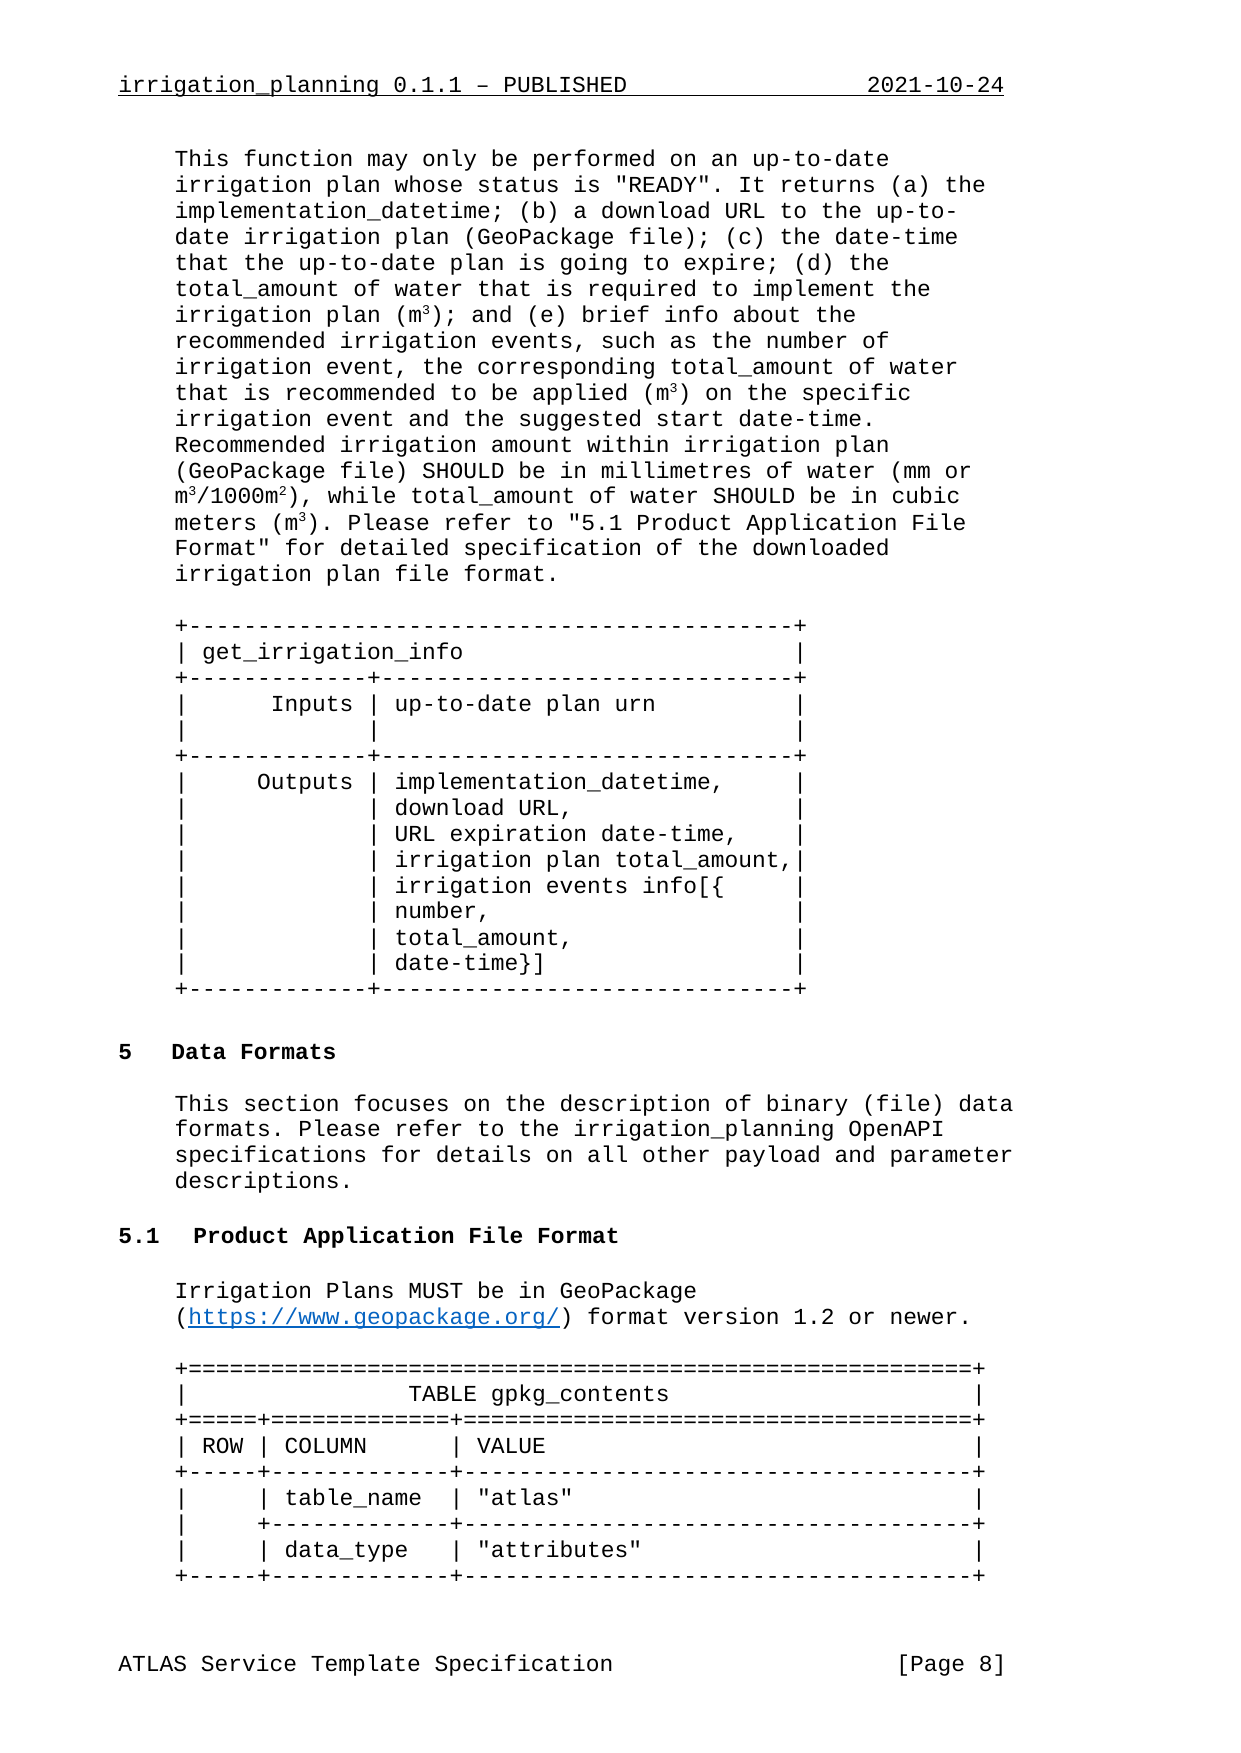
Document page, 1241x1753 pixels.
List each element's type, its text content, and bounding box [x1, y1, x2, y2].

text | | total_amount, | [174, 926, 1005, 952]
text +-----+-------------+-------------------------------------+ [174, 1564, 1005, 1590]
text | | number, | [174, 900, 1005, 926]
text | ROW | COLUMN | VALUE | [174, 1435, 1005, 1461]
subtitle Product Application File Format [118, 1224, 1005, 1250]
text | Inputs | up-to-date plan urn | [174, 692, 1005, 718]
text +-------------+------------------------------+ [174, 744, 1005, 770]
text | | date-time}] | [174, 952, 1005, 978]
text | +-------------+-------------------------------------+ [174, 1512, 1005, 1538]
text | | irrigation events info[{ | [174, 874, 1005, 900]
text | TABLE gpkg_contents | [174, 1383, 1005, 1409]
text | | table_name | "atlas" | [174, 1487, 1005, 1512]
text +=========================================================+ [174, 1357, 1005, 1383]
text +--------------------------------------------+ [174, 614, 1005, 641]
subtitle Data Formats [118, 1040, 1122, 1066]
text +-----+-------------+-------------------------------------+ [174, 1461, 1005, 1487]
text +=====+=============+=====================================+ [174, 1409, 1005, 1435]
text | Outputs | implementation_datetime, | [174, 770, 1005, 796]
text | | data_type | "attributes" | [174, 1538, 1005, 1564]
text | | download URL, | [174, 796, 1005, 822]
text | | irrigation plan total_amount,| [174, 848, 1005, 874]
text | | | [174, 718, 1005, 744]
text +-------------+------------------------------+ [174, 978, 1005, 1004]
text +-------------+------------------------------+ [174, 666, 1005, 692]
text | get_irrigation_info | [174, 641, 1005, 666]
text | | URL expiration date-time, | [174, 822, 1005, 848]
text This section focuses on the description of binary (file) data formats. Please refer to the irrigation_planning OpenAPI specifications for details on all other payload and parameter descriptions. [174, 1092, 1122, 1196]
text This function may only be performed on an up-to-date irrigation plan whose status is "READY". It returns (a) the implementation_datetime; (b) a download URL to the up-to-date irrigation plan (GeoPackage file); (c) the date-time that the up-to-date plan is going to expire; (d) the total_amount of water that is required to implement the irrigation plan (m3); and (e) brief info about the recommended irrigation events, such as the number of irrigation event, the corresponding total_amount of water that is recommended to be applied (m3) on the specific irrigation event and the suggested start date-time. Recommended irrigation amount within irrigation plan (GeoPackage file) SHOULD be in millimetres of water (mm or m3/1000m2), while total_amount of water SHOULD be in cubic meters (m3). Please refer to "5.1 Irrigation Implementation File Format" for detailed specification of the downloaded irrigation plan file format. [174, 148, 1005, 589]
text Irrigation Plans MUST be in GeoPackage (https://www.geopackage.org/) format version 1.2 or newer. [174, 1279, 1005, 1331]
